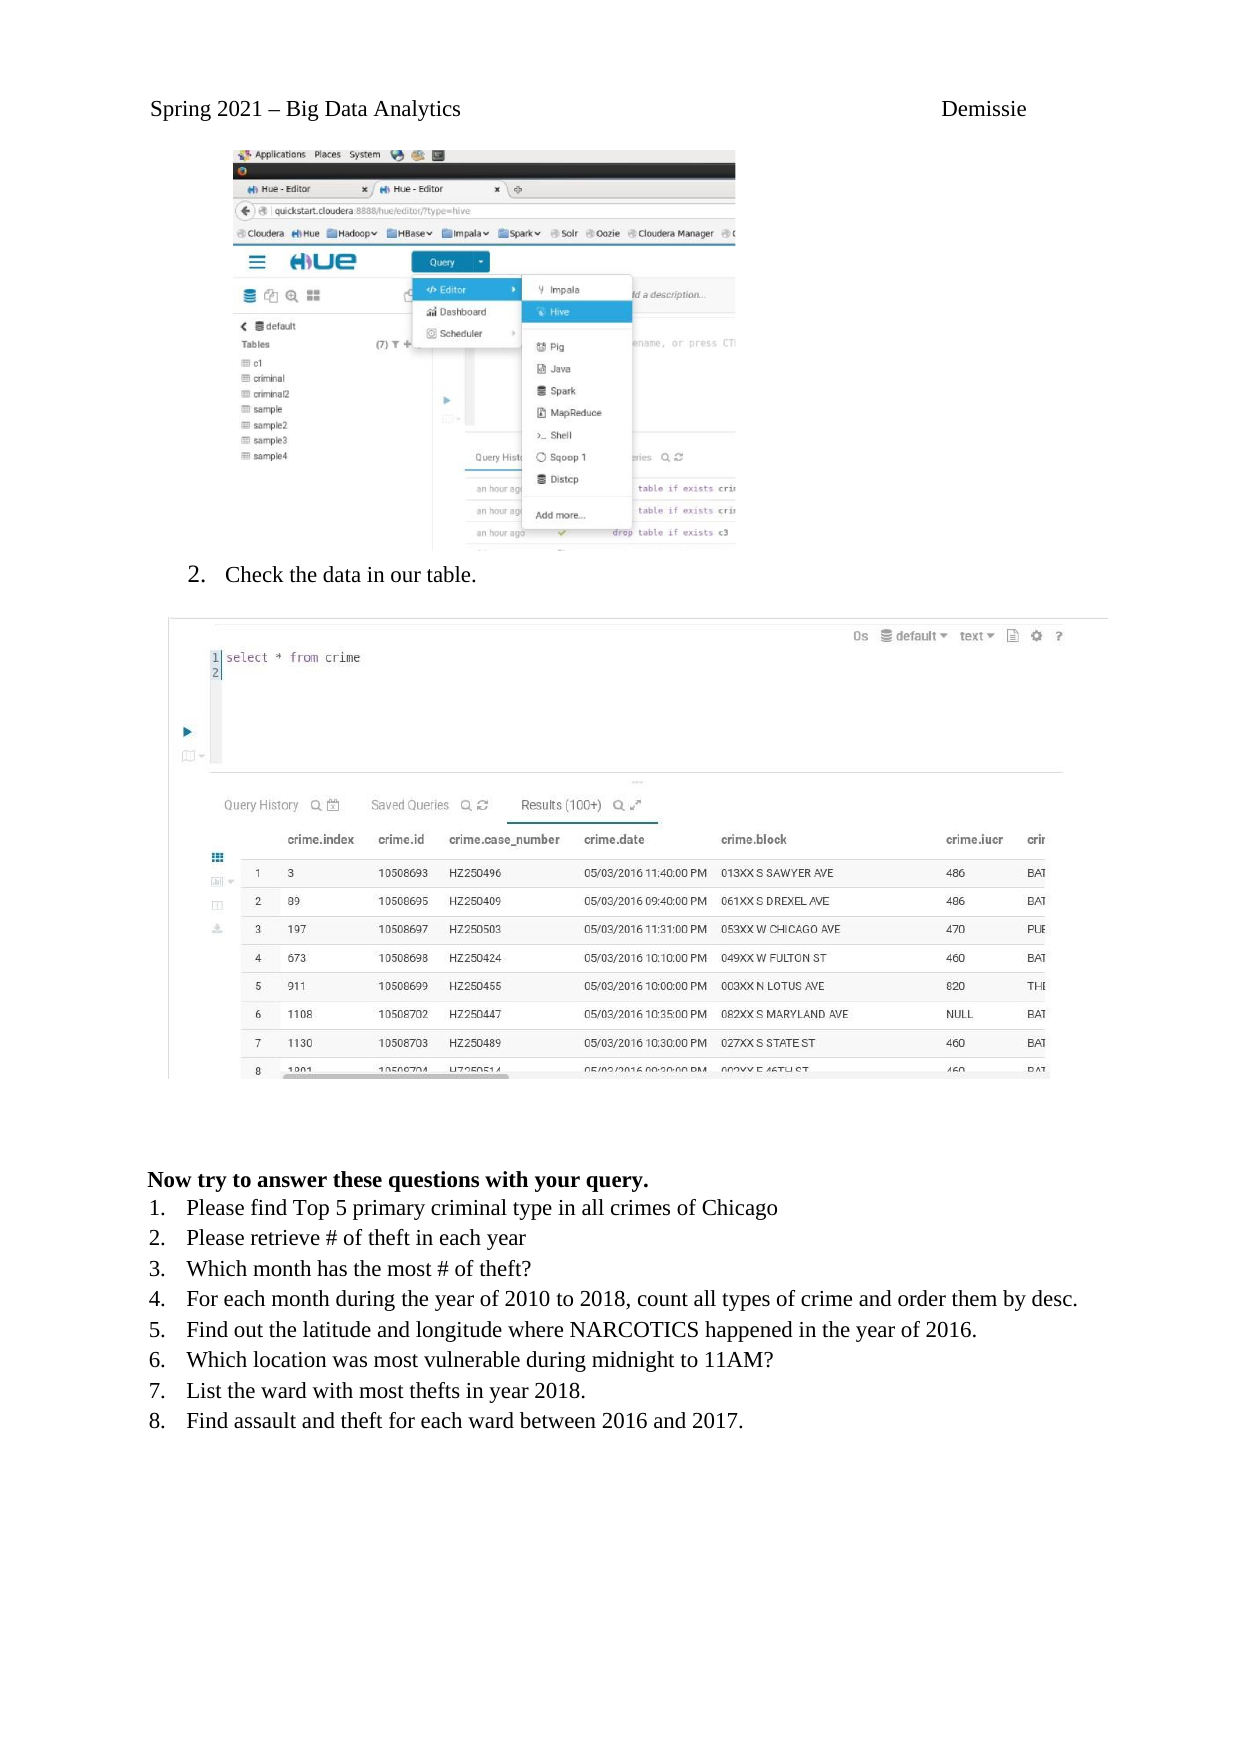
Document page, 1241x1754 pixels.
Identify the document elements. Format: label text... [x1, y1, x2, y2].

list Find assault and theft for each ward between 2016 and 2017. [148, 1408, 1098, 1434]
text Now try to answer these questions with your query. [147, 1166, 1109, 1192]
list Which month has the most # of theft? [148, 1255, 1098, 1281]
list Check the data in our table. [187, 559, 1103, 588]
list Find out the latitude and longitude where NARCOTICS happened in the year of 2016. [148, 1316, 1098, 1342]
list List the ward with most thefts in year 2018. [148, 1377, 1098, 1403]
list Please retrieve # of theft in each year [148, 1224, 1098, 1251]
picture [232, 150, 736, 551]
picture [168, 617, 1109, 1079]
list Which location was most vulnerable during midnight to 11AM? [148, 1347, 1098, 1373]
list Please find Top 5 primary criminal type in all crimes of Chicago [148, 1194, 1098, 1220]
list For each month during the year of 2010 to 2018, count all types of crime and order them by desc. [148, 1286, 1098, 1312]
